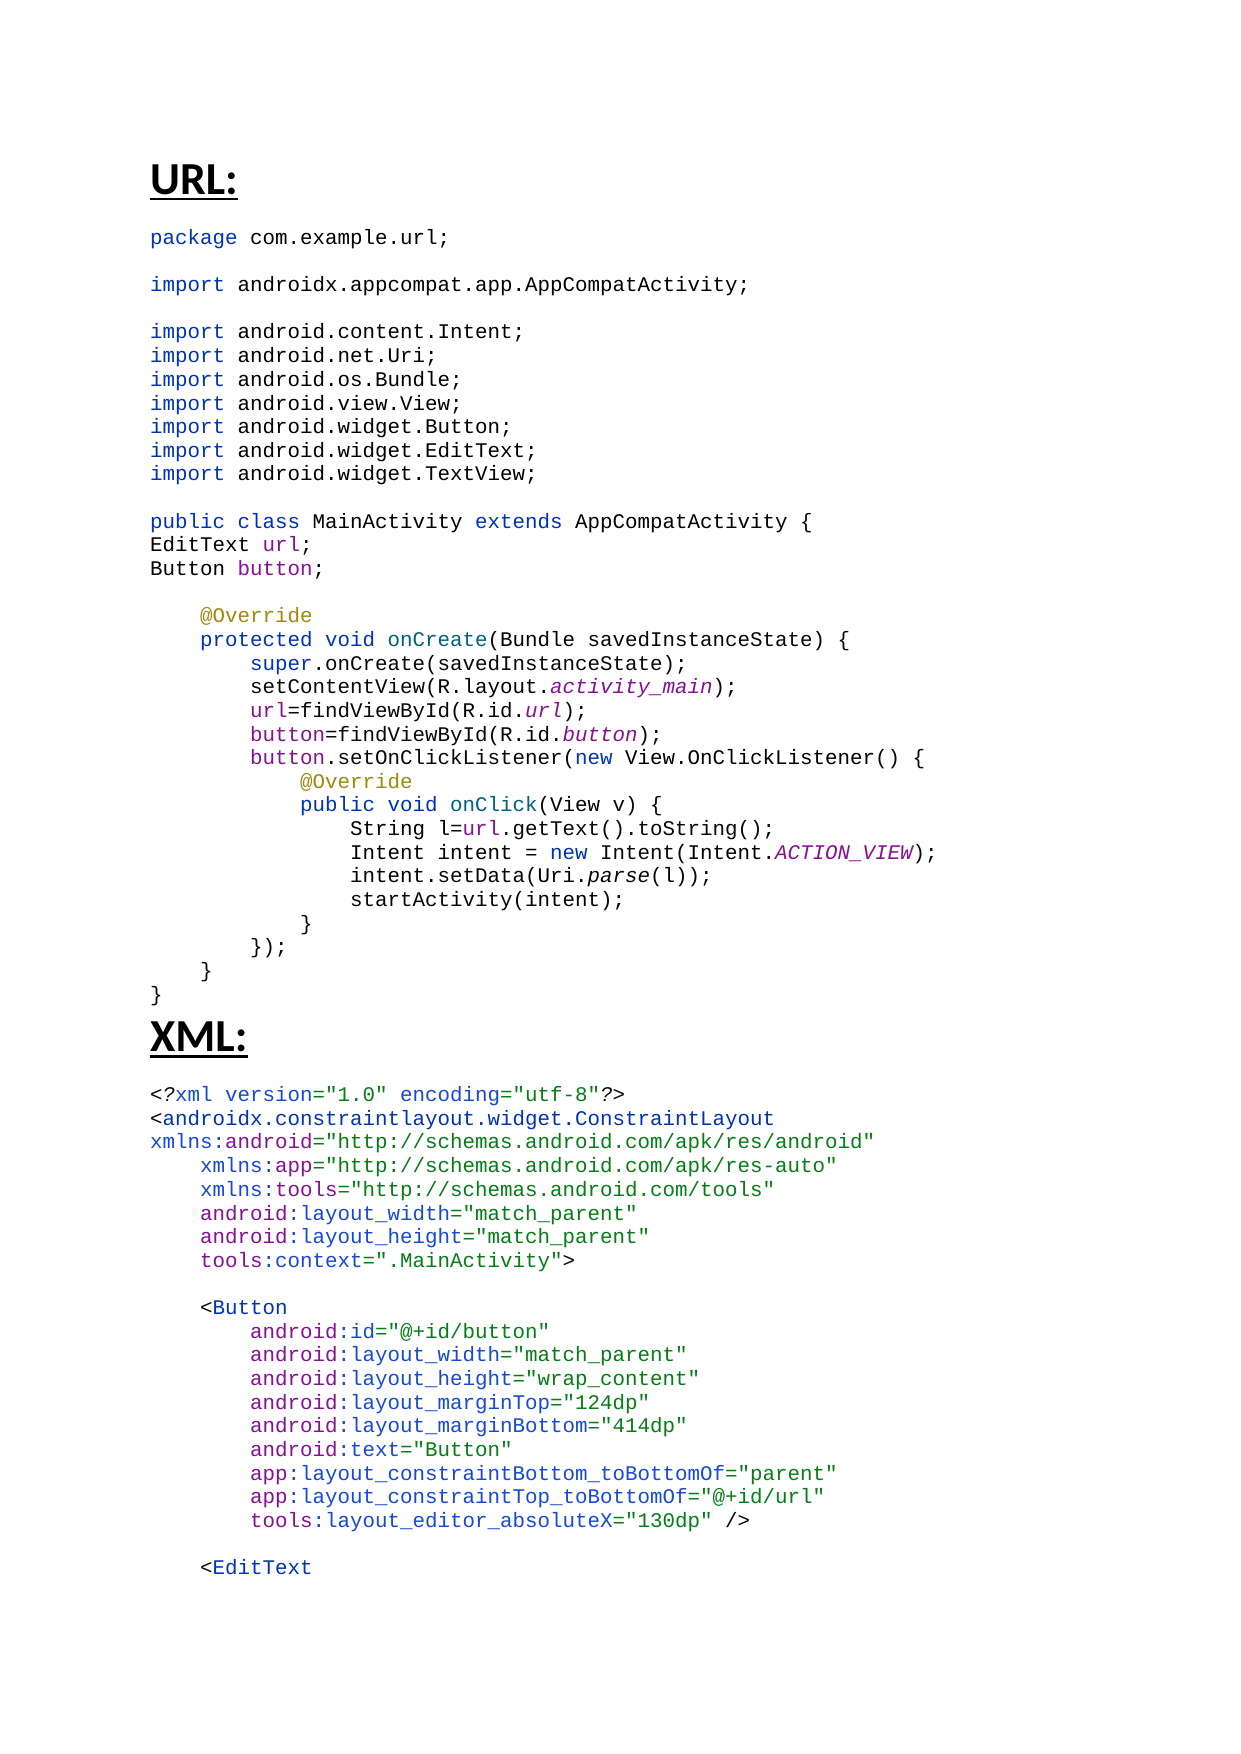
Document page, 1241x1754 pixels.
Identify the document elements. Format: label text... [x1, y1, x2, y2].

text XML: [150, 1007, 1090, 1063]
text URL: [150, 150, 1090, 206]
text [150, 1084, 1090, 1581]
text package com.example.url; import androidx.appcompat.app.AppCompatActivity; import android.content.Intent; import android.net.Uri; import android.os.Bundle; import android.view.View; import android.widget.Button; import android.widget.EditText; import android.widget.TextView; public class MainActivity extends AppCompatActivity { EditText url; Button button; @Override protected void onCreate(Bundle savedInstanceState) { super.onCreate(savedInstanceState); setContentView(R.layout.activity_main); url=findViewById(R.id.url); button=findViewById(R.id.button); button.setOnClickListener(new View.OnClickListener() { @Override public void onClick(View v) { String l=url.getText().toString(); Intent intent = new Intent(Intent.ACTION_VIEW); intent.setData(Uri.parse(l)); startActivity(intent); } }); } } [150, 227, 1090, 1007]
